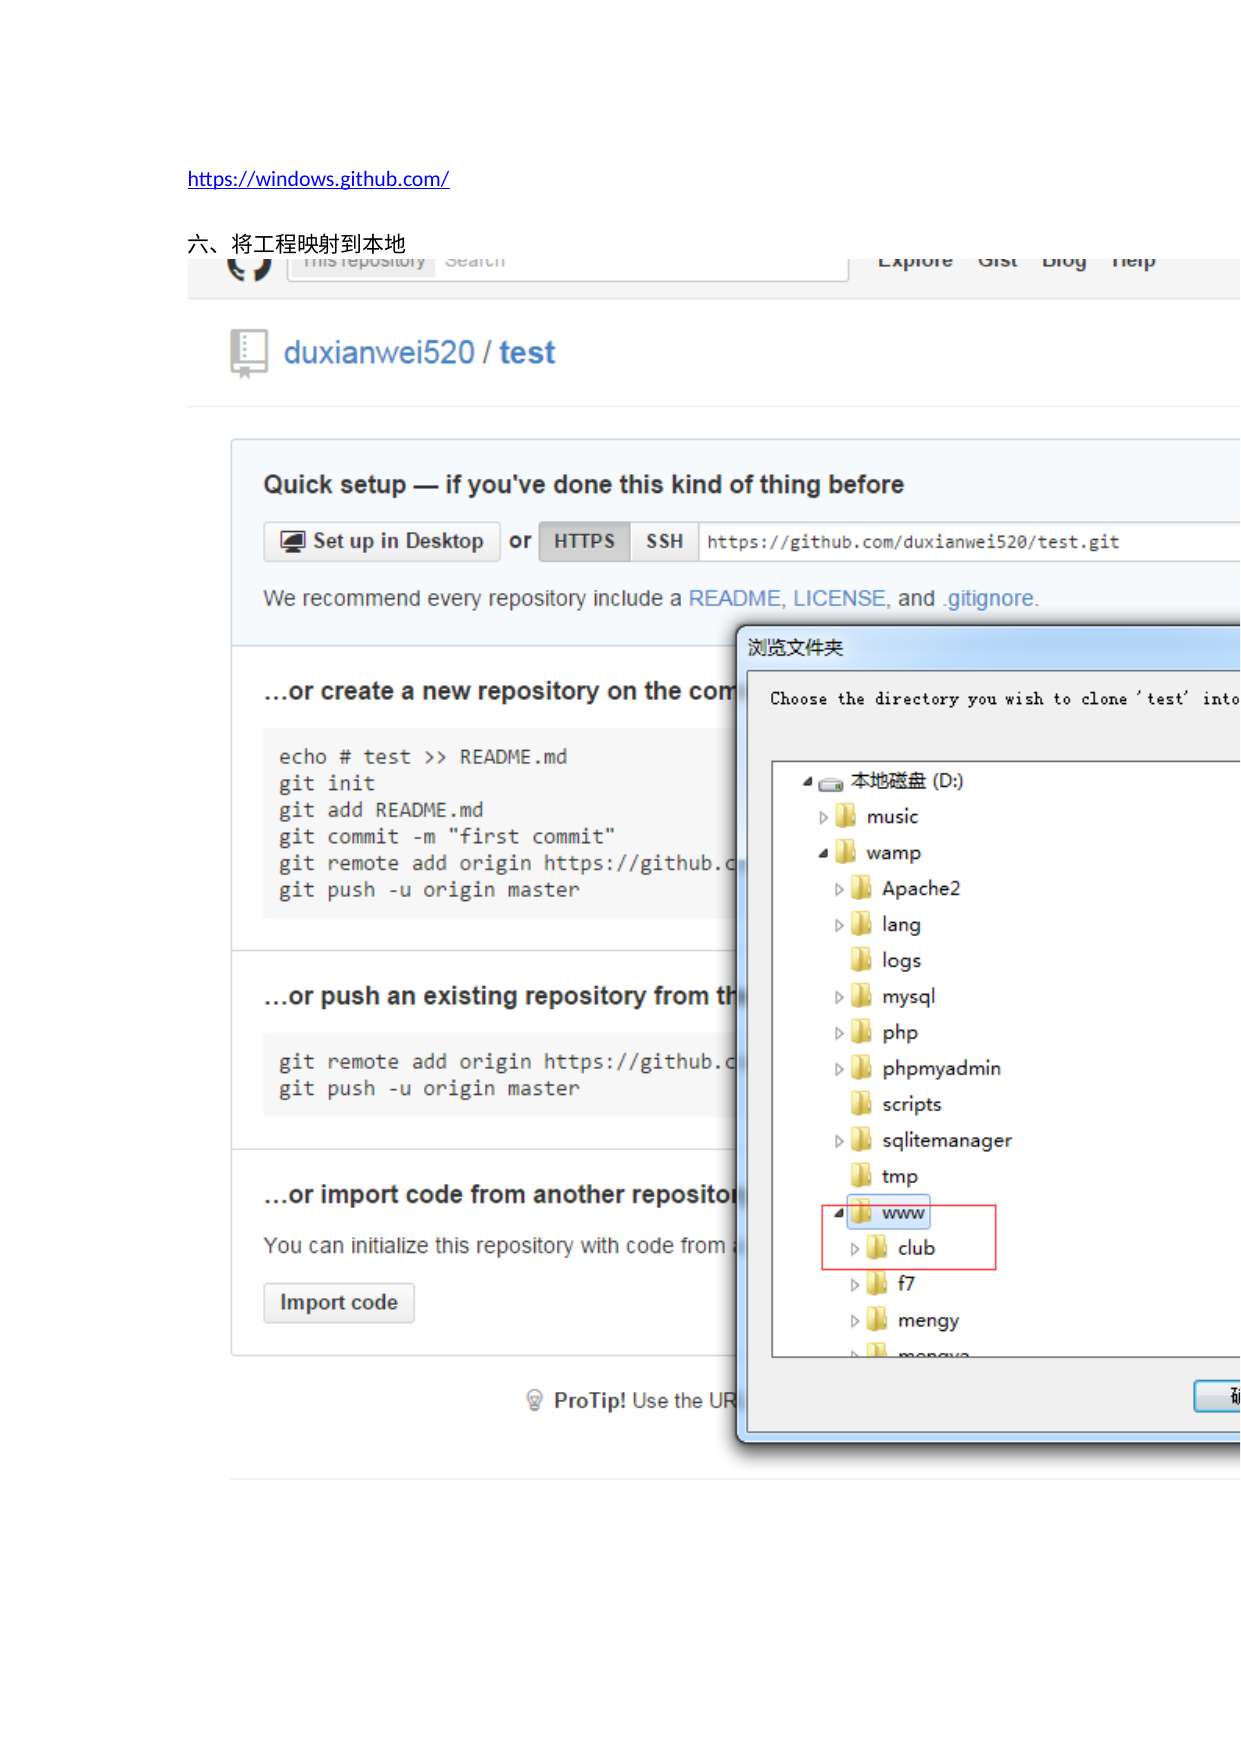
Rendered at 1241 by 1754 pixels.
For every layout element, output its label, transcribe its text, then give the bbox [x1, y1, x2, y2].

picture [187, 259, 1241, 1502]
text 六、将工程映射到本地 [187, 227, 1053, 259]
text https://windows.github.com/ [187, 162, 1053, 194]
